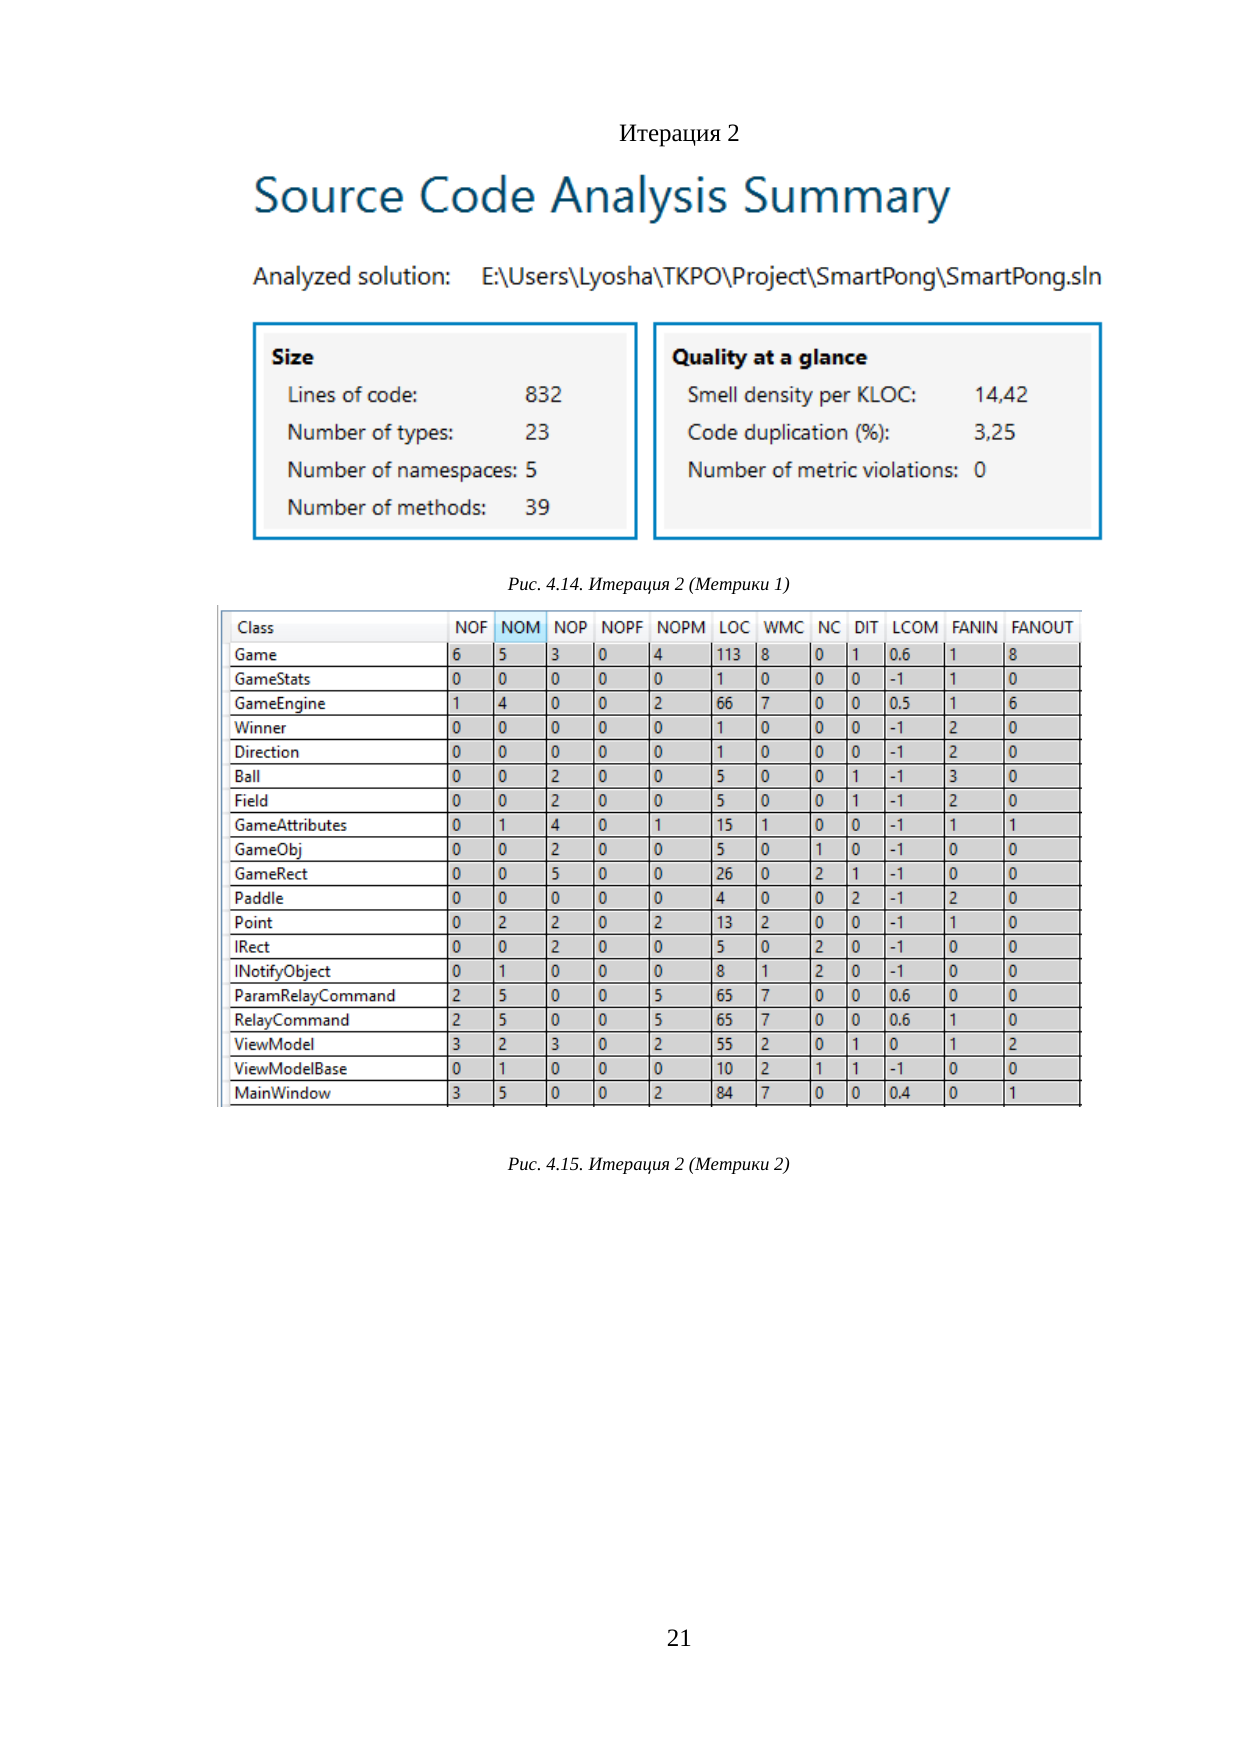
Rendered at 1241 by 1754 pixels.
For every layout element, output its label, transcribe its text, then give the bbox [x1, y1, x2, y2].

picture [217, 605, 1082, 1107]
picture [236, 161, 1132, 559]
text Рис. 4.14. Итерация 2 (Метрики 1) [177, 573, 1122, 595]
text Итерация 2 [177, 118, 1122, 147]
text Рис. 4.15. Итерация 2 (Метрики 2) [177, 1153, 1122, 1174]
